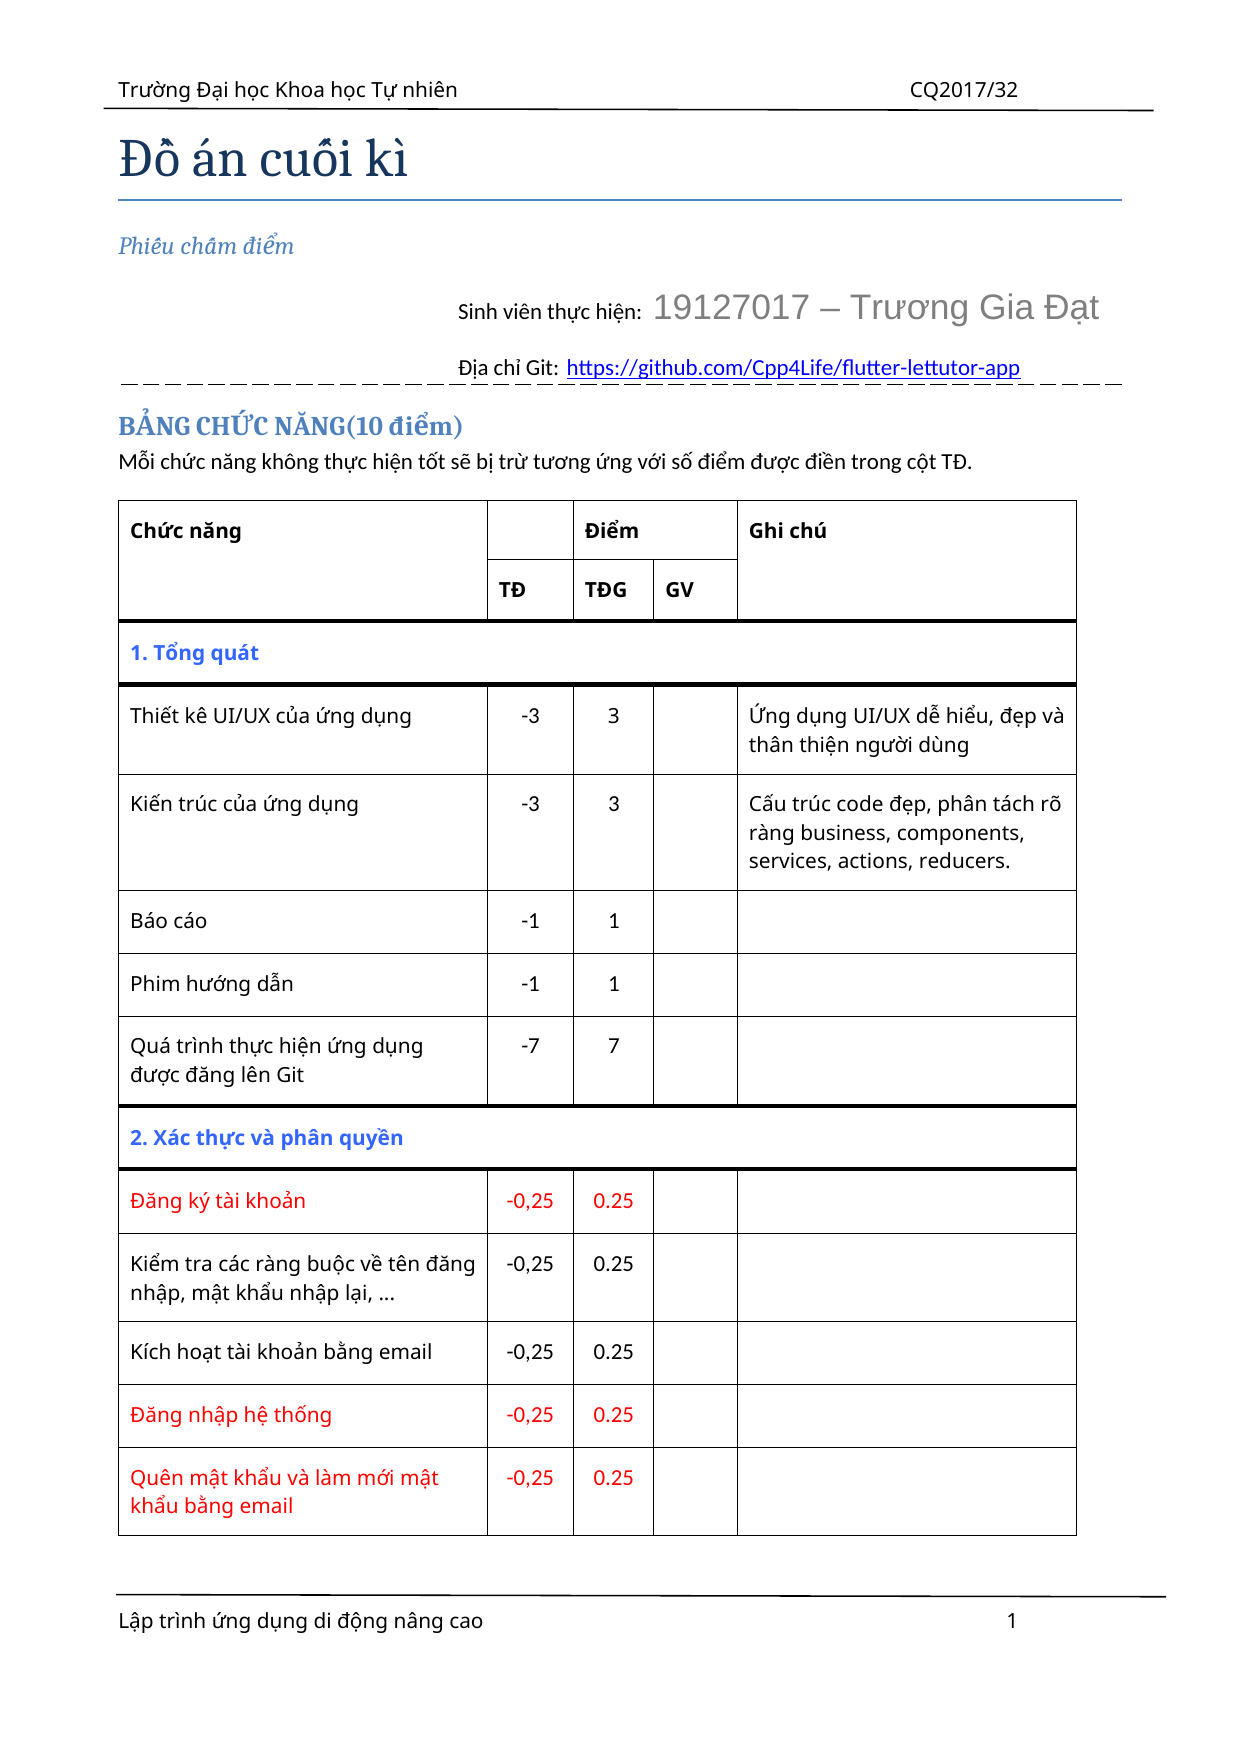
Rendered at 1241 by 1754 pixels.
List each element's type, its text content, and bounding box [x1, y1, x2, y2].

table_cell Ứng dụng UI/UX dễ hiểu, đẹp và thân thiện người dùng [738, 687, 1076, 773]
table_cell 2. Xác thực và phân quyền [119, 1108, 1076, 1167]
table_cell 7 [574, 1017, 653, 1103]
table_cell 0.25 [574, 1322, 653, 1384]
table_cell [654, 1017, 737, 1103]
table_cell 0.25 [574, 1448, 653, 1535]
subtitle Phiếu chấm điểm [118, 232, 1122, 261]
table_cell -1 [488, 891, 573, 953]
table_cell Kích hoạt tài khoản bằng email [119, 1322, 487, 1384]
table_cell [654, 1322, 737, 1384]
table_cell [738, 1171, 1076, 1233]
table_cell -0,25 [488, 1234, 573, 1321]
table_cell -0,25 [488, 1448, 573, 1535]
table_cell 3 [574, 687, 653, 773]
table_cell [738, 1385, 1076, 1447]
table_cell 1 [574, 954, 653, 1016]
table_cell -3 [488, 687, 573, 773]
text Địa chỉ Git: https://github.com/Cpp4Life/flutter-lettutor-app [118, 353, 1122, 385]
table_cell [738, 1448, 1076, 1535]
table_cell -0,25 [488, 1171, 573, 1233]
table_cell -1 [488, 954, 573, 1016]
table_cell [738, 891, 1076, 953]
table_cell 1 [574, 891, 653, 953]
table_cell -7 [488, 1017, 573, 1103]
text Sinh viên thực hiện: 19127017 – Trương Gia Đạt [118, 286, 1122, 327]
title Đồ án cuối kì [118, 128, 1122, 199]
table_cell [738, 1322, 1076, 1384]
table_cell Đăng ký tài khoản [119, 1171, 487, 1233]
table_header Điểm [574, 501, 737, 559]
table_cell [654, 1171, 737, 1233]
table_cell [738, 1234, 1076, 1321]
table_cell TĐ [488, 560, 573, 619]
table_cell [654, 775, 737, 890]
table_header [488, 501, 573, 559]
table_cell Quá trình thực hiện ứng dụng được đăng lên Git [119, 1017, 487, 1103]
table_cell Quên mật khẩu và làm mới mật khẩu bằng email [119, 1448, 487, 1535]
table_cell 1. Tổng quát [119, 623, 1076, 682]
table_cell [654, 1234, 737, 1321]
table_cell [654, 891, 737, 953]
table_header Chức năng [119, 501, 487, 619]
table_cell -0,25 [488, 1385, 573, 1447]
table_cell Báo cáo [119, 891, 487, 953]
table_cell [738, 954, 1076, 1016]
table_header Ghi chú [738, 501, 1076, 619]
table_cell Kiến trúc của ứng dụng [119, 775, 487, 890]
table_cell TĐG [574, 560, 653, 619]
table_cell Đăng nhập hệ thống [119, 1385, 487, 1447]
table_cell [738, 1017, 1076, 1103]
table_cell 3 [574, 775, 653, 890]
table_cell GV [654, 560, 737, 619]
table_cell [654, 954, 737, 1016]
table_cell Kiểm tra các ràng buộc về tên đăng nhập, mật khẩu nhập lại, ... [119, 1234, 487, 1321]
table_cell Thiết kê UI/UX của ứng dụng [119, 687, 487, 773]
subtitle BẢNG CHỨC NĂNG(10 điểm) [118, 411, 1122, 442]
table_cell -3 [488, 775, 573, 890]
table_cell 0.25 [574, 1171, 653, 1233]
table_cell [654, 687, 737, 773]
table_cell Phim hướng dẫn [119, 954, 487, 1016]
table_cell 0.25 [574, 1234, 653, 1321]
table_cell -0,25 [488, 1322, 573, 1384]
table_cell Cấu trúc code đẹp, phân tách rõ ràng business, components, services, actions, reducers. [738, 775, 1076, 890]
table_cell [654, 1448, 737, 1535]
table_cell 0.25 [574, 1385, 653, 1447]
text Mỗi chức năng không thực hiện tốt sẽ bị trừ tương ứng với số điểm được điền trong cột TĐ. [118, 447, 1122, 475]
table_cell [654, 1385, 737, 1447]
